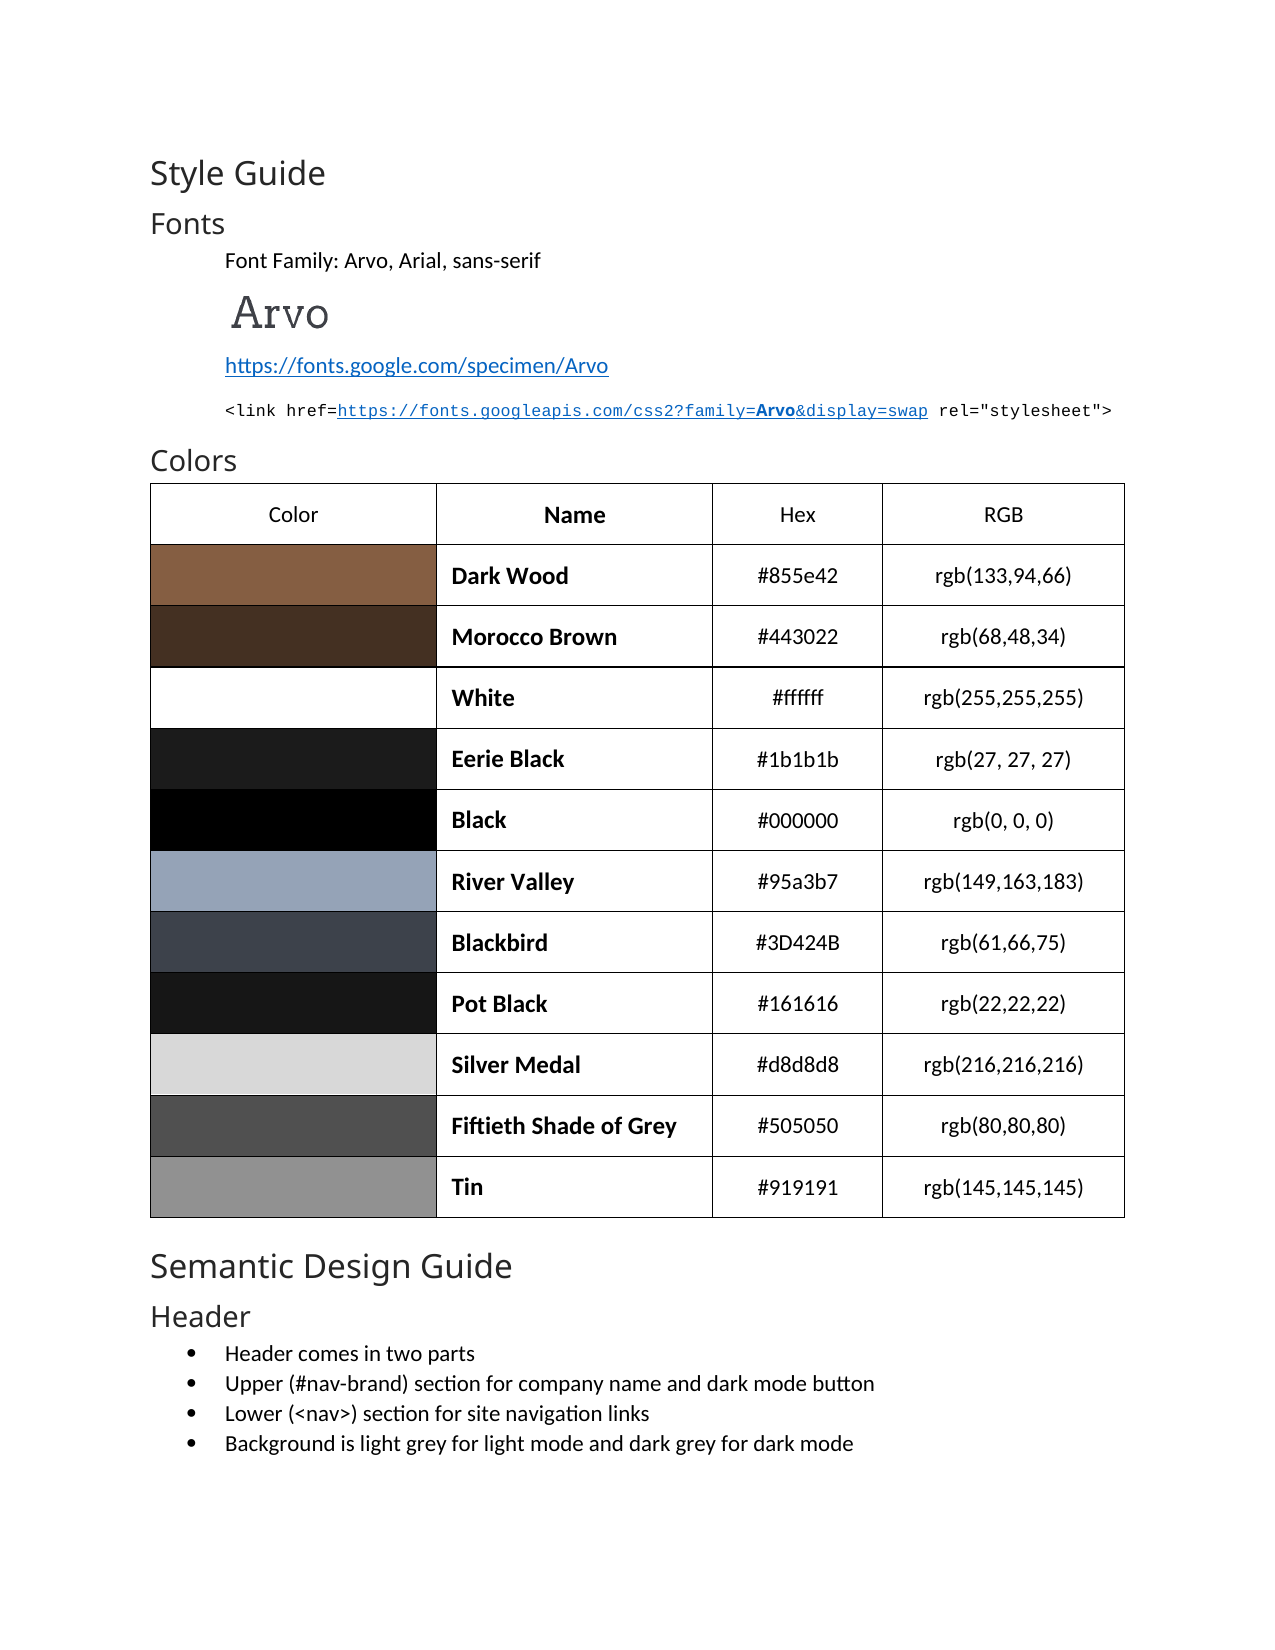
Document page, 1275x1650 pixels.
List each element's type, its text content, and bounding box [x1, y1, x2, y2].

table_cell Black [437, 790, 712, 850]
table_header RGB [883, 484, 1124, 544]
table_cell #3D424B [713, 912, 882, 972]
table_cell [151, 1157, 436, 1217]
table_cell White [437, 668, 712, 728]
table_cell rgb(145,145,145) [883, 1157, 1124, 1217]
table_cell rgb(255,255,255) [883, 668, 1124, 728]
table_cell Dark Wood [437, 545, 712, 605]
table_cell [151, 1096, 436, 1156]
table_cell River Valley [437, 851, 712, 911]
table_cell [151, 668, 436, 728]
table_cell Tin [437, 1157, 712, 1217]
subtitle Header [150, 1296, 1125, 1336]
table_cell rgb(22,22,22) [883, 973, 1124, 1033]
table_cell rgb(0, 0, 0) [883, 790, 1124, 850]
table_header Name [437, 484, 712, 544]
list Background is light grey for light mode and dark grey for dark mode [187, 1429, 1125, 1457]
table_cell [151, 790, 436, 850]
text https://fonts.google.com/specimen/Arvo [150, 352, 1125, 380]
table_cell Blackbird [437, 912, 712, 972]
table_cell [151, 973, 436, 1033]
table_cell [151, 851, 436, 911]
table_cell #d8d8d8 [713, 1034, 882, 1094]
table_cell #919191 [713, 1157, 882, 1217]
table_cell #1b1b1b [713, 729, 882, 789]
table_cell rgb(149,163,183) [883, 851, 1124, 911]
table_cell #855e42 [713, 545, 882, 605]
table_header Color [151, 484, 436, 544]
table_cell rgb(61,66,75) [883, 912, 1124, 972]
table_cell #95a3b7 [713, 851, 882, 911]
table_cell #000000 [713, 790, 882, 850]
subtitle Style Guide [150, 150, 1125, 195]
table_cell rgb(68,48,34) [883, 606, 1124, 666]
subtitle Semantic Design Guide [150, 1243, 1125, 1288]
table_cell [151, 606, 436, 666]
list Header comes in two parts [187, 1339, 1125, 1367]
table_cell #505050 [713, 1096, 882, 1156]
table_cell Fiftieth Shade of Grey [437, 1096, 712, 1156]
table_cell Eerie Black [437, 729, 712, 789]
table_cell rgb(216,216,216) [883, 1034, 1124, 1094]
subtitle Colors [150, 440, 1125, 480]
table_cell [151, 912, 436, 972]
table_cell rgb(133,94,66) [883, 545, 1124, 605]
table_cell [151, 1034, 436, 1094]
table_cell [151, 729, 436, 789]
table_cell Morocco Brown [437, 606, 712, 666]
table_cell #161616 [713, 973, 882, 1033]
table_cell #443022 [713, 606, 882, 666]
table_cell rgb(80,80,80) [883, 1096, 1124, 1156]
text <link href=https://fonts.googleapis.com/css2?family=Arvo&display=swap rel="stylesheet"> [150, 398, 1125, 421]
table_cell Silver Medal [437, 1034, 712, 1094]
table_cell Pot Black [437, 973, 712, 1033]
text Font Family: Arvo, Arial, sans-serif [150, 246, 1125, 274]
table_header Hex [713, 484, 882, 544]
subtitle Fonts [150, 203, 1125, 243]
list Upper (#nav-brand) section for company name and dark mode button [187, 1369, 1125, 1397]
table_cell rgb(27, 27, 27) [883, 729, 1124, 789]
list Lower (<nav>) section for site navigation links [187, 1399, 1125, 1427]
table_cell #ffffff [713, 668, 882, 728]
table_cell [151, 545, 436, 605]
picture [225, 292, 333, 333]
